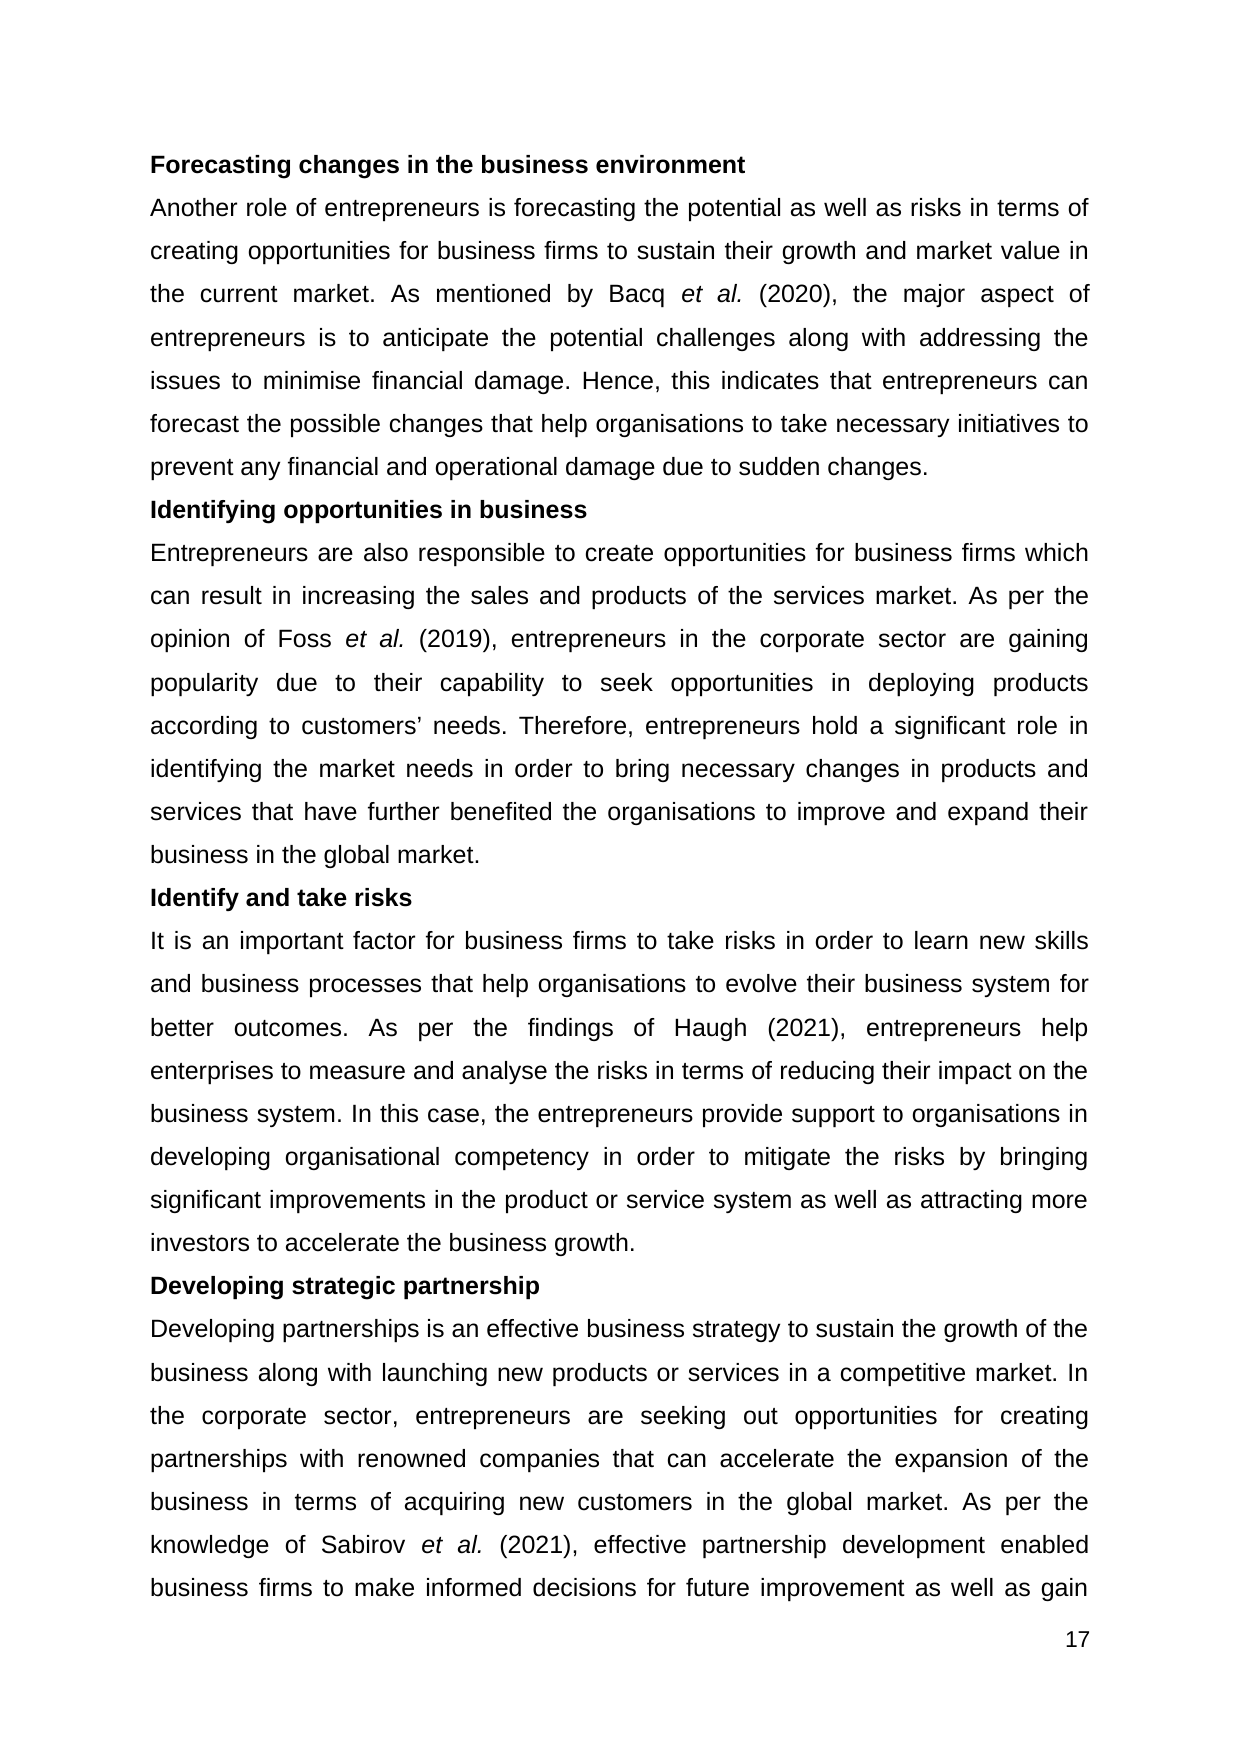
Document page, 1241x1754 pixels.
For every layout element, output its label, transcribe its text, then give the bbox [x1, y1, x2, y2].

text Identifying opportunities in business [150, 495, 1090, 524]
text Entrepreneurs are also responsible to create opportunities for business firms which can result in increasing the sales and products of the services market. As per the opinion of Foss et al. (2019), entrepreneurs in the corporate sector are gaining popularity due to their capability to seek opportunities in deploying products according to customers’ needs. Therefore, entrepreneurs hold a significant role in identifying the market needs in order to bring necessary changes in products and services that have further benefited the organisations to improve and expand their business in the global market. [150, 538, 1090, 869]
text Forecasting changes in the business environment [150, 150, 1090, 179]
text Another role of entrepreneurs is forecasting the potential as well as risks in terms of creating opportunities for business firms to sustain their growth and market value in the current market. As mentioned by Bacq et al. (2020), the major aspect of entrepreneurs is to anticipate the potential challenges along with addressing the issues to minimise financial damage. Hence, this indicates that entrepreneurs can forecast the possible changes that help organisations to take necessary initiatives to prevent any financial and operational damage due to sudden changes. [150, 193, 1090, 481]
text Identify and take risks [150, 883, 1090, 912]
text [150, 1314, 1090, 1602]
text Developing strategic partnership [150, 1271, 1090, 1300]
text It is an important factor for business firms to take risks in order to learn new skills and business processes that help organisations to evolve their business system for better outcomes. As per the findings of Haugh (2021), entrepreneurs help enterprises to measure and analyse the risks in terms of reducing their impact on the business system. In this case, the entrepreneurs provide support to organisations in developing organisational competency in order to mitigate the risks by bringing significant improvements in the product or service system as well as attracting more investors to accelerate the business growth. [150, 926, 1090, 1257]
